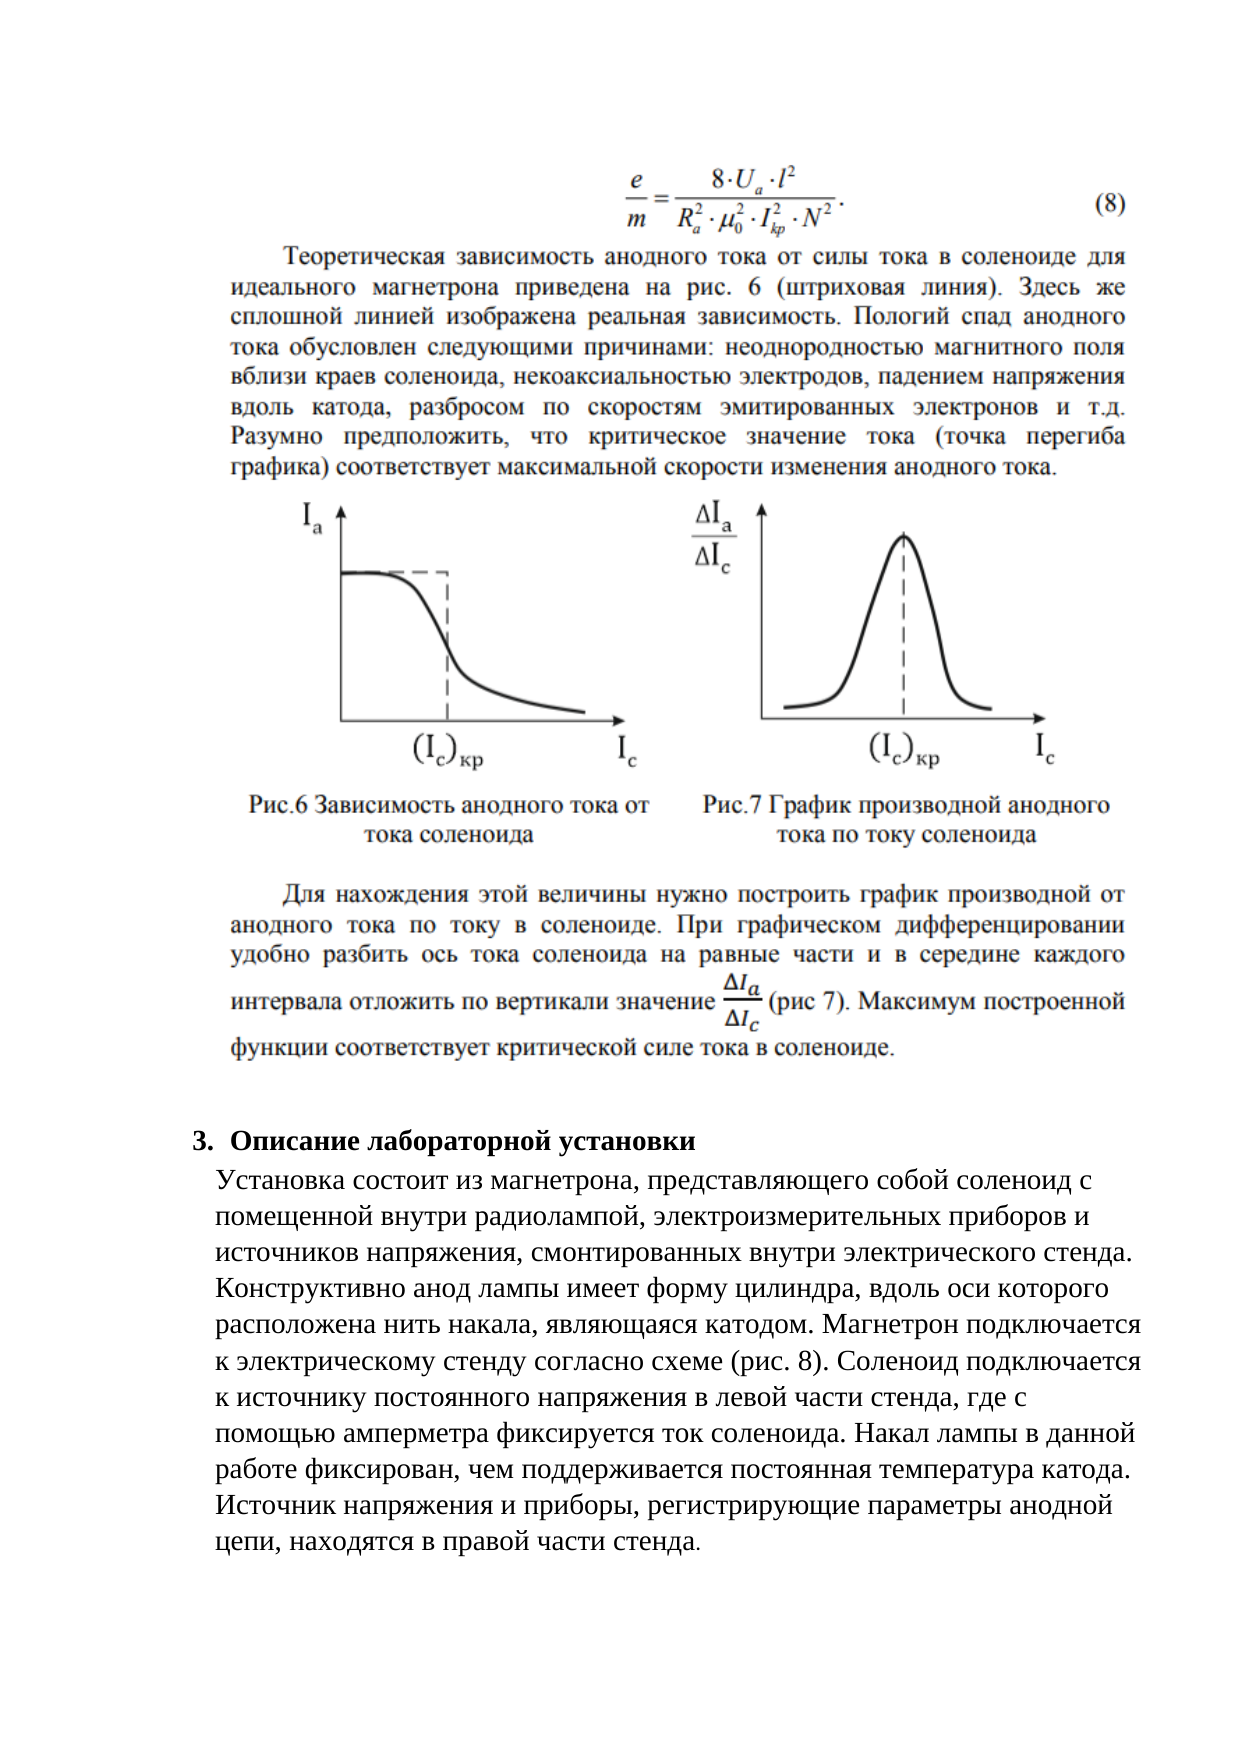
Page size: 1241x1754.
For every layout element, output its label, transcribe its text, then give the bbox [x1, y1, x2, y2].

list Описание лабораторной установки [192, 1123, 1152, 1158]
list Установка состоит из магнетрона, представляющего собой соленоид с помещенной внутри радиолампой, электроизмерительных приборов и источников напряжения, смонтированных внутри электрического стенда. Конструктивно анод лампы имеет форму цилиндра, вдоль оси которого расположена нить накала, являющаяся катодом. Магнетрон подключается к электрическому стенду согласно схеме (рис. 8). Соленоид подключается к источнику постоянного напряжения в левой части стенда, где с помощью амперметра фиксируется ток соленоида. Накал лампы в данной работе фиксирован, чем поддерживается постоянная температура катода. Источник напряжения и приборы, регистрирующие параметры анодной цепи, находятся в правой части стенда. [215, 1162, 1152, 1559]
picture [192, 118, 1167, 1104]
